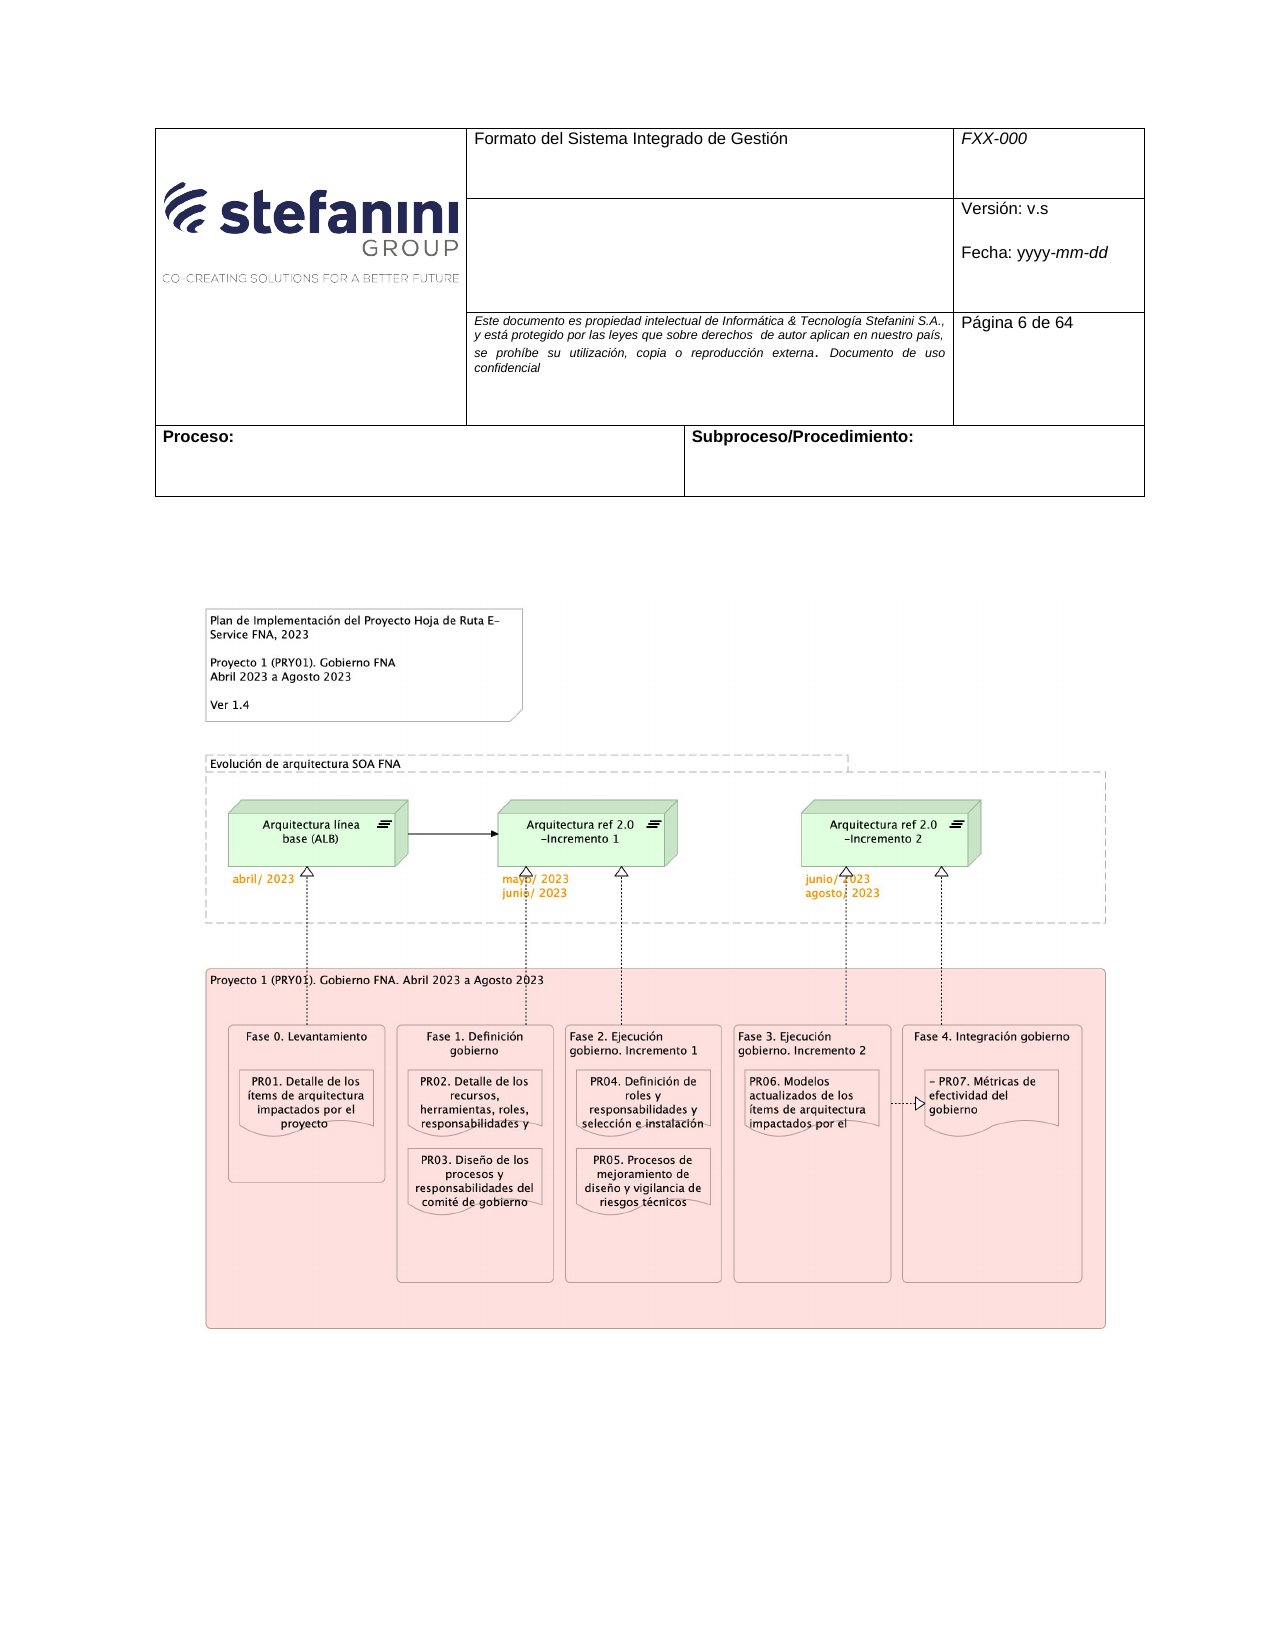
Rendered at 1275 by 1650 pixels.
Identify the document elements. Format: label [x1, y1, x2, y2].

picture [162, 182, 460, 286]
picture [196, 599, 1115, 1338]
